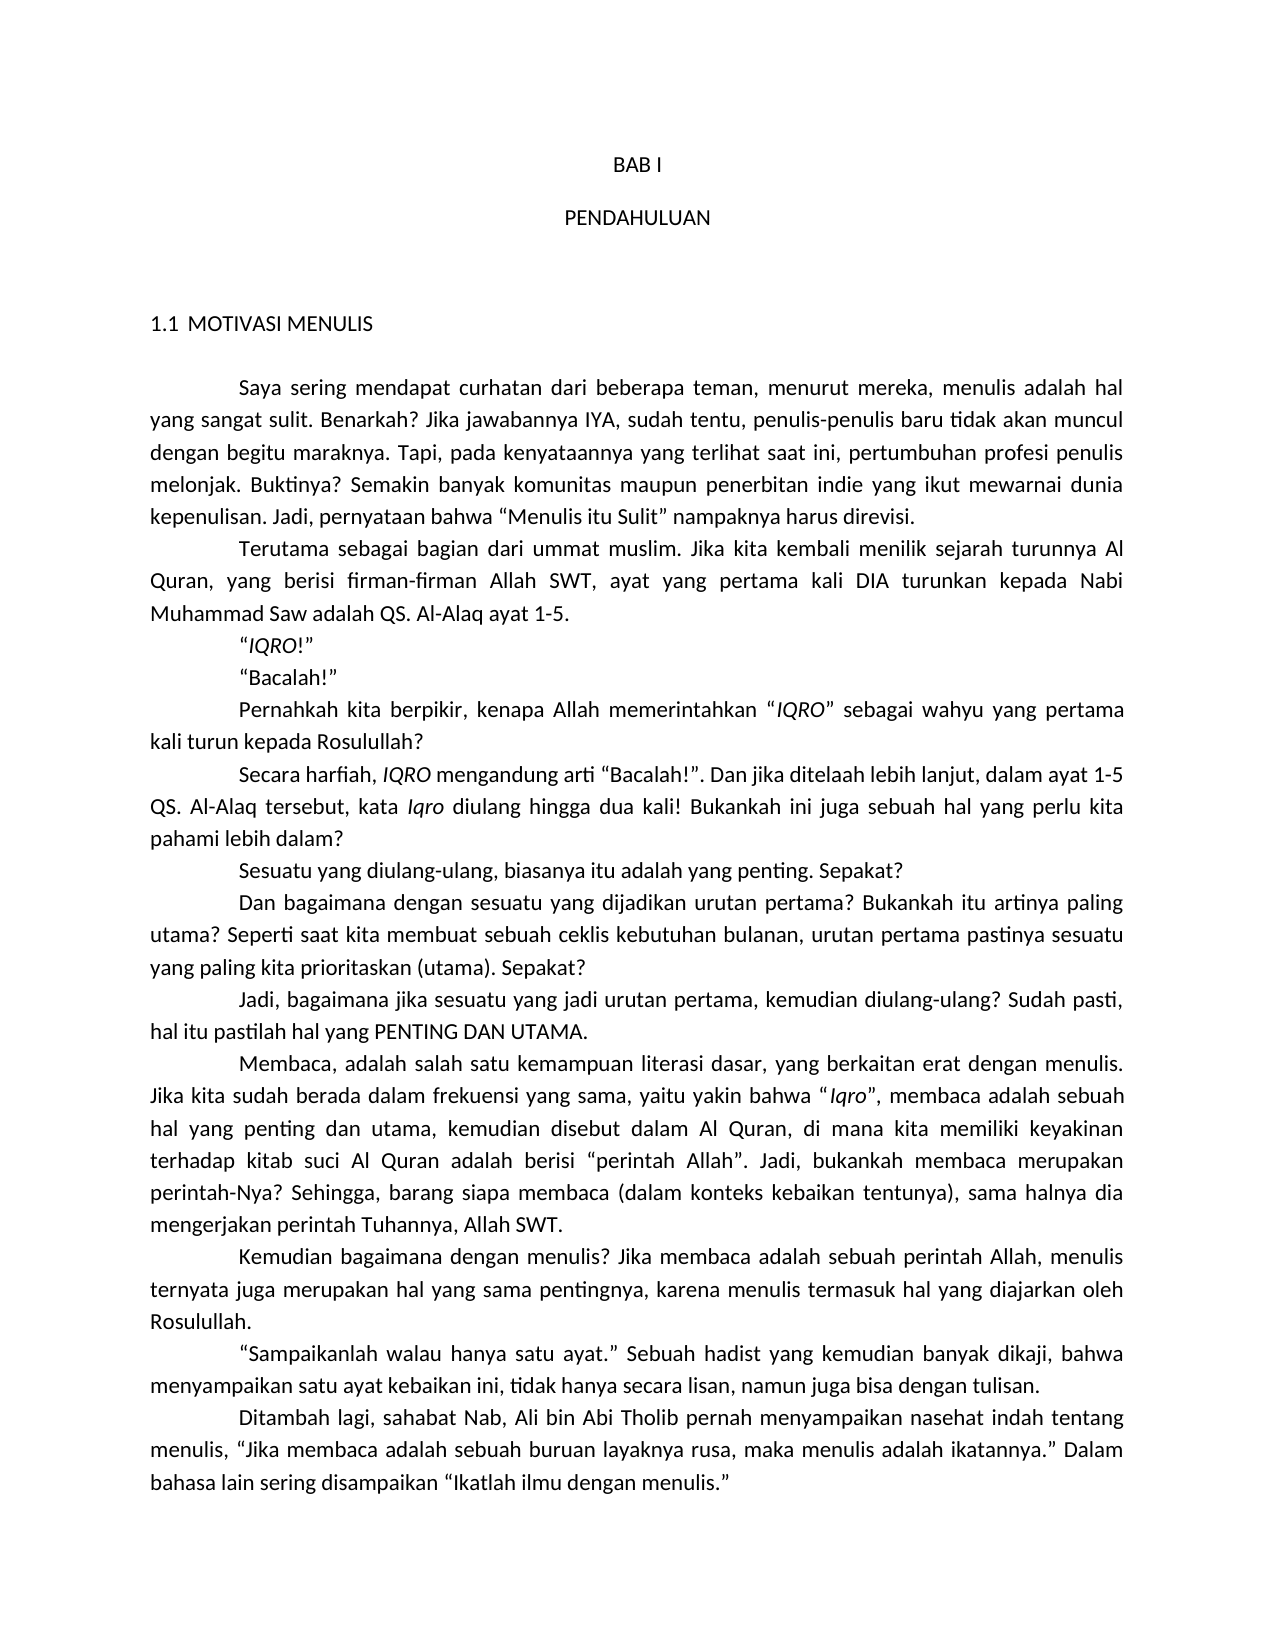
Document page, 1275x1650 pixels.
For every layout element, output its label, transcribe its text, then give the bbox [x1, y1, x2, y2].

list Secara harfiah, IQRO mengandung arti “Bacalah!”. Dan jika ditelaah lebih lanjut, dalam ayat 1-5 QS. Al-Alaq tersebut, kata Iqro diulang hingga dua kali! Bukankah ini juga sebuah hal yang perlu kita pahami lebih dalam? [150, 760, 1125, 852]
list Ditambah lagi, sahabat Nab, Ali bin Abi Tholib pernah menyampaikan nasehat indah tentang menulis, “Jika membaca adalah sebuah buruan layaknya rusa, maka menulis adalah ikatannya.” Dalam bahasa lain sering disampaikan “Ikatlah ilmu dengan menulis.” [150, 1403, 1125, 1496]
list Dan bagaimana dengan sesuatu yang dijadikan urutan pertama? Bukankah itu artinya paling utama? Seperti saat kita membuat sebuah ceklis kebutuhan bulanan, urutan pertama pastinya sesuatu yang paling kita prioritaskan (utama). Sepakat? [150, 888, 1125, 981]
list Pernahkah kita berpikir, kenapa Allah memerintahkan “IQRO” sebagai wahyu yang pertama kali turun kepada Rosulullah? [150, 695, 1125, 756]
list Membaca, adalah salah satu kemampuan literasi dasar, yang berkaitan erat dengan menulis. Jika kita sudah berada dalam frekuensi yang sama, yaitu yakin bahwa “Iqro”, membaca adalah sebuah hal yang penting dan utama, kemudian disebut dalam Al Quran, di mana kita memiliki keyakinan terhadap kitab suci Al Quran adalah berisi “perintah Allah”. Jadi, bukankah membaca merupakan perintah-Nya? Sehingga, barang siapa membaca (dalam konteks kebaikan tentunya), sama halnya dia mengerjakan perintah Tuhannya, Allah SWT. [150, 1049, 1125, 1238]
list “Sampaikanlah walau hanya satu ayat.” Sebuah hadist yang kemudian banyak dikaji, bahwa menyampaikan satu ayat kebaikan ini, tidak hanya secara lisan, namun juga bisa dengan tulisan. [150, 1339, 1125, 1399]
list Saya sering mendapat curhatan dari beberapa teman, menurut mereka, menulis adalah hal yang sangat sulit. Benarkah? Jika jawabannya IYA, sudah tentu, penulis-penulis baru tidak akan muncul dengan begitu maraknya. Tapi, pada kenyataannya yang terlihat saat ini, pertumbuhan profesi penulis melonjak. Buktinya? Semakin banyak komunitas maupun penerbitan indie yang ikut mewarnai dunia kepenulisan. Jadi, pernyataan bahwa “Menulis itu Sulit” nampaknya harus direvisi. [150, 373, 1125, 530]
list Jadi, bagaimana jika sesuatu yang jadi urutan pertama, kemudian diulang-ulang? Sudah pasti, hal itu pastilah hal yang PENTING DAN UTAMA. [150, 985, 1125, 1045]
list “IQRO!” [150, 631, 1125, 659]
list MOTIVASI MENULIS [150, 309, 1125, 337]
text PENDAHULUAN [150, 203, 1125, 231]
list Sesuatu yang diulang-ulang, biasanya itu adalah yang penting. Sepakat? [150, 856, 1125, 884]
list Kemudian bagaimana dengan menulis? Jika membaca adalah sebuah perintah Allah, menulis ternyata juga merupakan hal yang sama pentingnya, karena menulis termasuk hal yang diajarkan oleh Rosulullah. [150, 1242, 1125, 1335]
list Terutama sebagai bagian dari ummat muslim. Jika kita kembali menilik sejarah turunnya Al Quran, yang berisi firman-firman Allah SWT, ayat yang pertama kali DIA turunkan kepada Nabi Muhammad Saw adalah QS. Al-Alaq ayat 1-5. [150, 534, 1125, 627]
text BAB I [150, 150, 1125, 178]
list “Bacalah!” [150, 663, 1125, 691]
